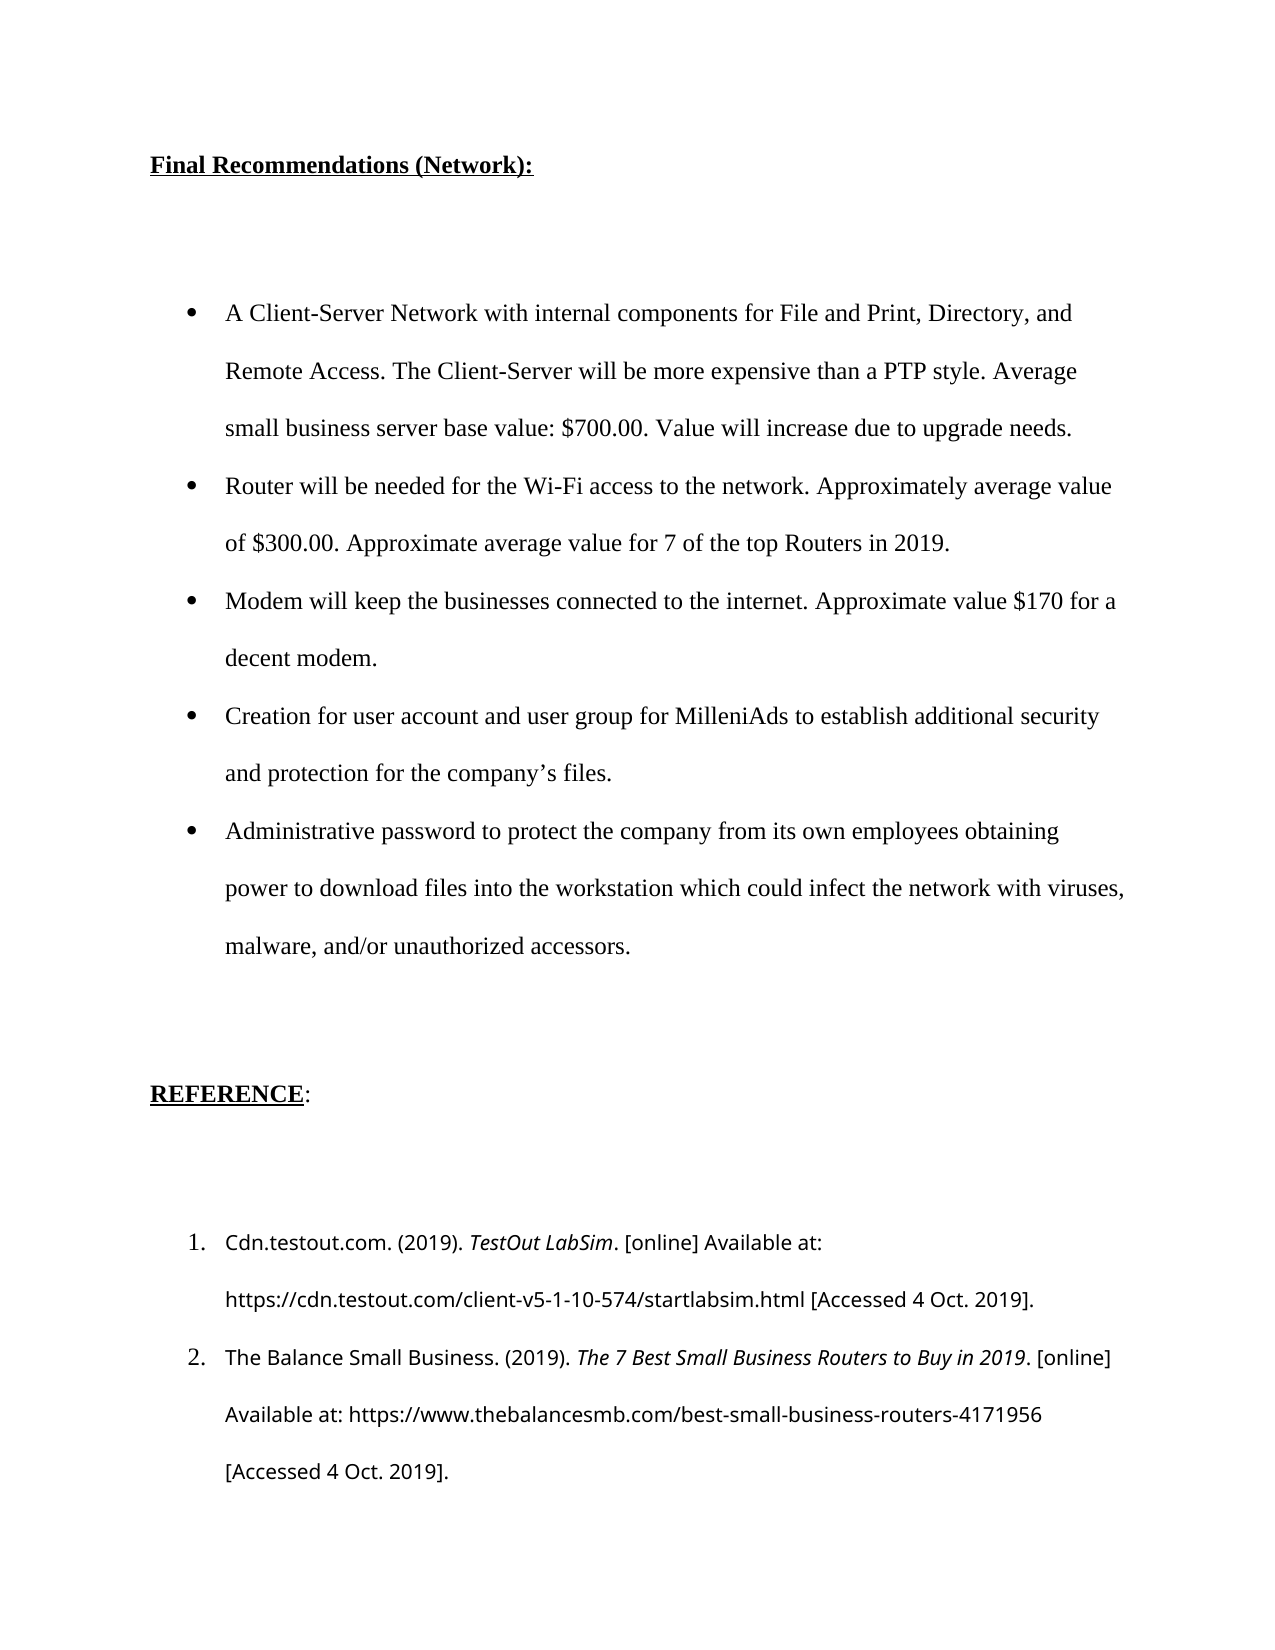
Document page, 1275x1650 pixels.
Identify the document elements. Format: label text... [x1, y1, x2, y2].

list The Balance Small Business. (2019). The 7 Best Small Business Routers to Buy in 2019. [online] Available at: https://www.thebalancesmb.com/best-small-business-routers-4171956 [Accessed 4 Oct. 2019]. [187, 1342, 1125, 1486]
list A Client-Server Network with internal components for File and Print, Directory, and Remote Access. The Client-Server will be more expensive than a PTP style. Average small business server base value: $700.00. Value will increase due to upgrade needs. [187, 298, 1125, 442]
list Router will be needed for the Wi-Fi access to the network. Approximately average value of $300.00. Approximate average value for 7 of the top Routers in 2019. [187, 471, 1125, 557]
text Final Recommendations (Network): [150, 150, 1125, 179]
list Creation for user account and user group for MilleniAds to establish additional security and protection for the company’s files. [187, 701, 1125, 787]
list Cdn.testout.com. (2019). TestOut LabSim. [online] Available at: https://cdn.testout.com/client-v5-1-10-574/startlabsim.html [Accessed 4 Oct. 2019]. [187, 1227, 1125, 1314]
text REFERENCE: [150, 1079, 1125, 1108]
list Administrative password to protect the company from its own employees obtaining power to download files into the workstation which could infect the network with viruses, malware, and/or unauthorized accessors. [187, 816, 1125, 959]
list Modem will keep the businesses connected to the internet. Approximate value $170 for a decent modem. [187, 586, 1125, 672]
